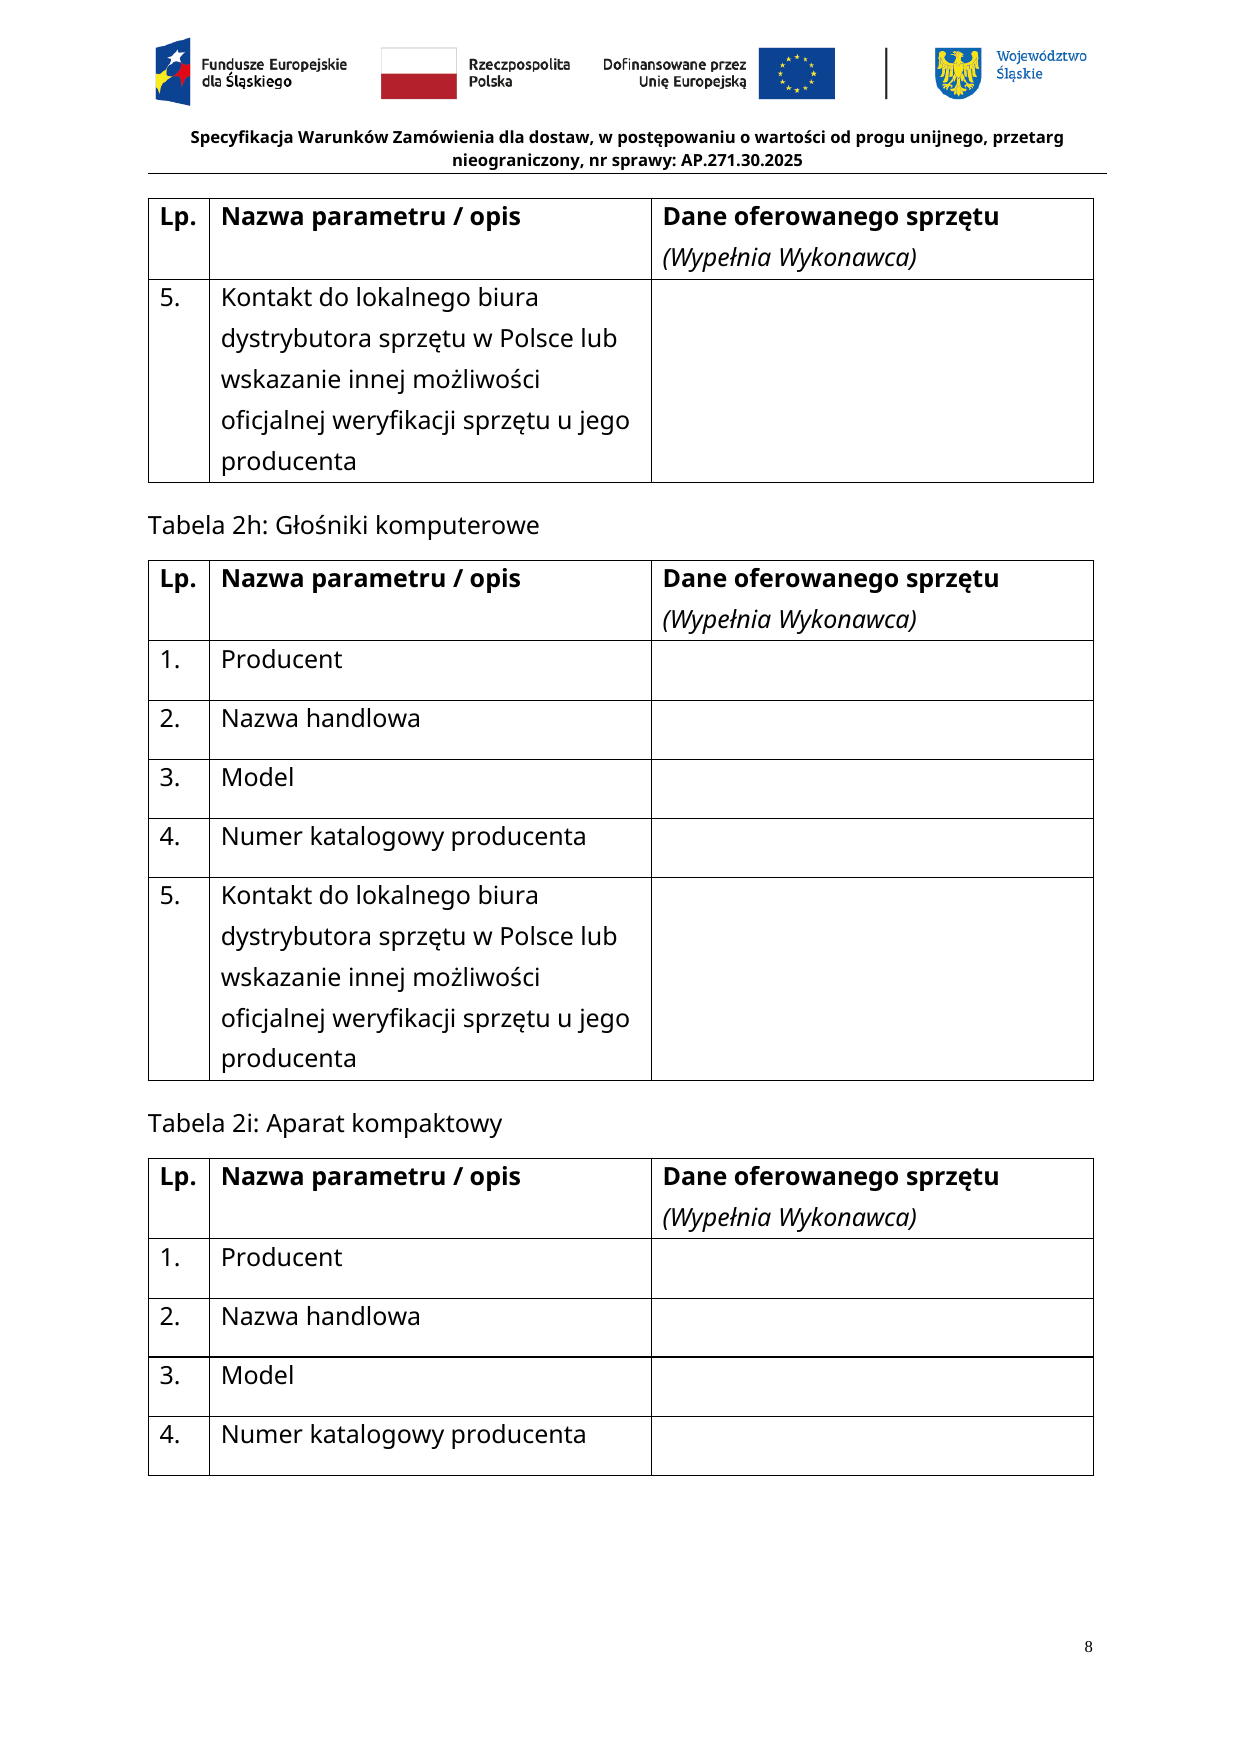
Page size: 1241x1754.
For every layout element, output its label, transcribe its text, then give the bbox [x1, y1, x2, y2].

table_header Lp. [149, 561, 209, 640]
table_cell [652, 1299, 1093, 1356]
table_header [652, 199, 1093, 279]
table_cell [652, 1239, 1093, 1297]
table_cell Numer katalogowy producenta [210, 1417, 651, 1474]
table_cell [149, 280, 209, 482]
table_cell Nazwa handlowa [210, 1299, 651, 1356]
table_cell [652, 878, 1093, 1080]
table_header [652, 1159, 1093, 1238]
table_cell Model [210, 1358, 651, 1416]
table_cell Model [210, 760, 651, 818]
table_cell Kontakt do lokalnego biura dystrybutora sprzętu w Polsce lub wskazanie innej możliwości oficjalnej weryfikacji sprzętu u jego producenta [210, 280, 651, 482]
table_cell Kontakt do lokalnego biura dystrybutora sprzętu w Polsce lub wskazanie innej możliwości oficjalnej weryfikacji sprzętu u jego producenta [210, 878, 651, 1080]
table_cell [149, 878, 209, 1080]
table_cell Producent [210, 1239, 651, 1297]
table_header Nazwa parametru / opis [210, 561, 651, 640]
table_cell Nazwa handlowa [210, 701, 651, 758]
table_cell [149, 1299, 209, 1356]
table_cell [652, 641, 1093, 699]
table_cell [652, 819, 1093, 877]
table_cell [652, 1417, 1093, 1474]
table_cell [149, 1417, 209, 1474]
table_cell [149, 760, 209, 818]
table_cell [149, 701, 209, 758]
table_cell Producent [210, 641, 651, 699]
table_header Nazwa parametru / opis [210, 1159, 651, 1238]
table_cell [652, 1358, 1093, 1416]
text Tabela 2h: Głośniki komputerowe [148, 508, 1093, 542]
table_cell [652, 280, 1093, 482]
table_cell [149, 819, 209, 877]
table_cell [149, 1358, 209, 1416]
table_cell [149, 1239, 209, 1297]
table_cell [149, 641, 209, 699]
table_header Lp. [149, 1159, 209, 1238]
picture [148, 29, 1093, 113]
table_cell [652, 760, 1093, 818]
table_cell Numer katalogowy producenta [210, 819, 651, 877]
text Tabela 2i: Aparat kompaktowy [148, 1106, 1093, 1140]
table_cell [652, 701, 1093, 758]
table_header Lp. [149, 199, 209, 279]
table_header Nazwa parametru / opis [210, 199, 651, 279]
table_header Dane oferowanego sprzętu (Wypełnia Wykonawca) [652, 561, 1093, 640]
